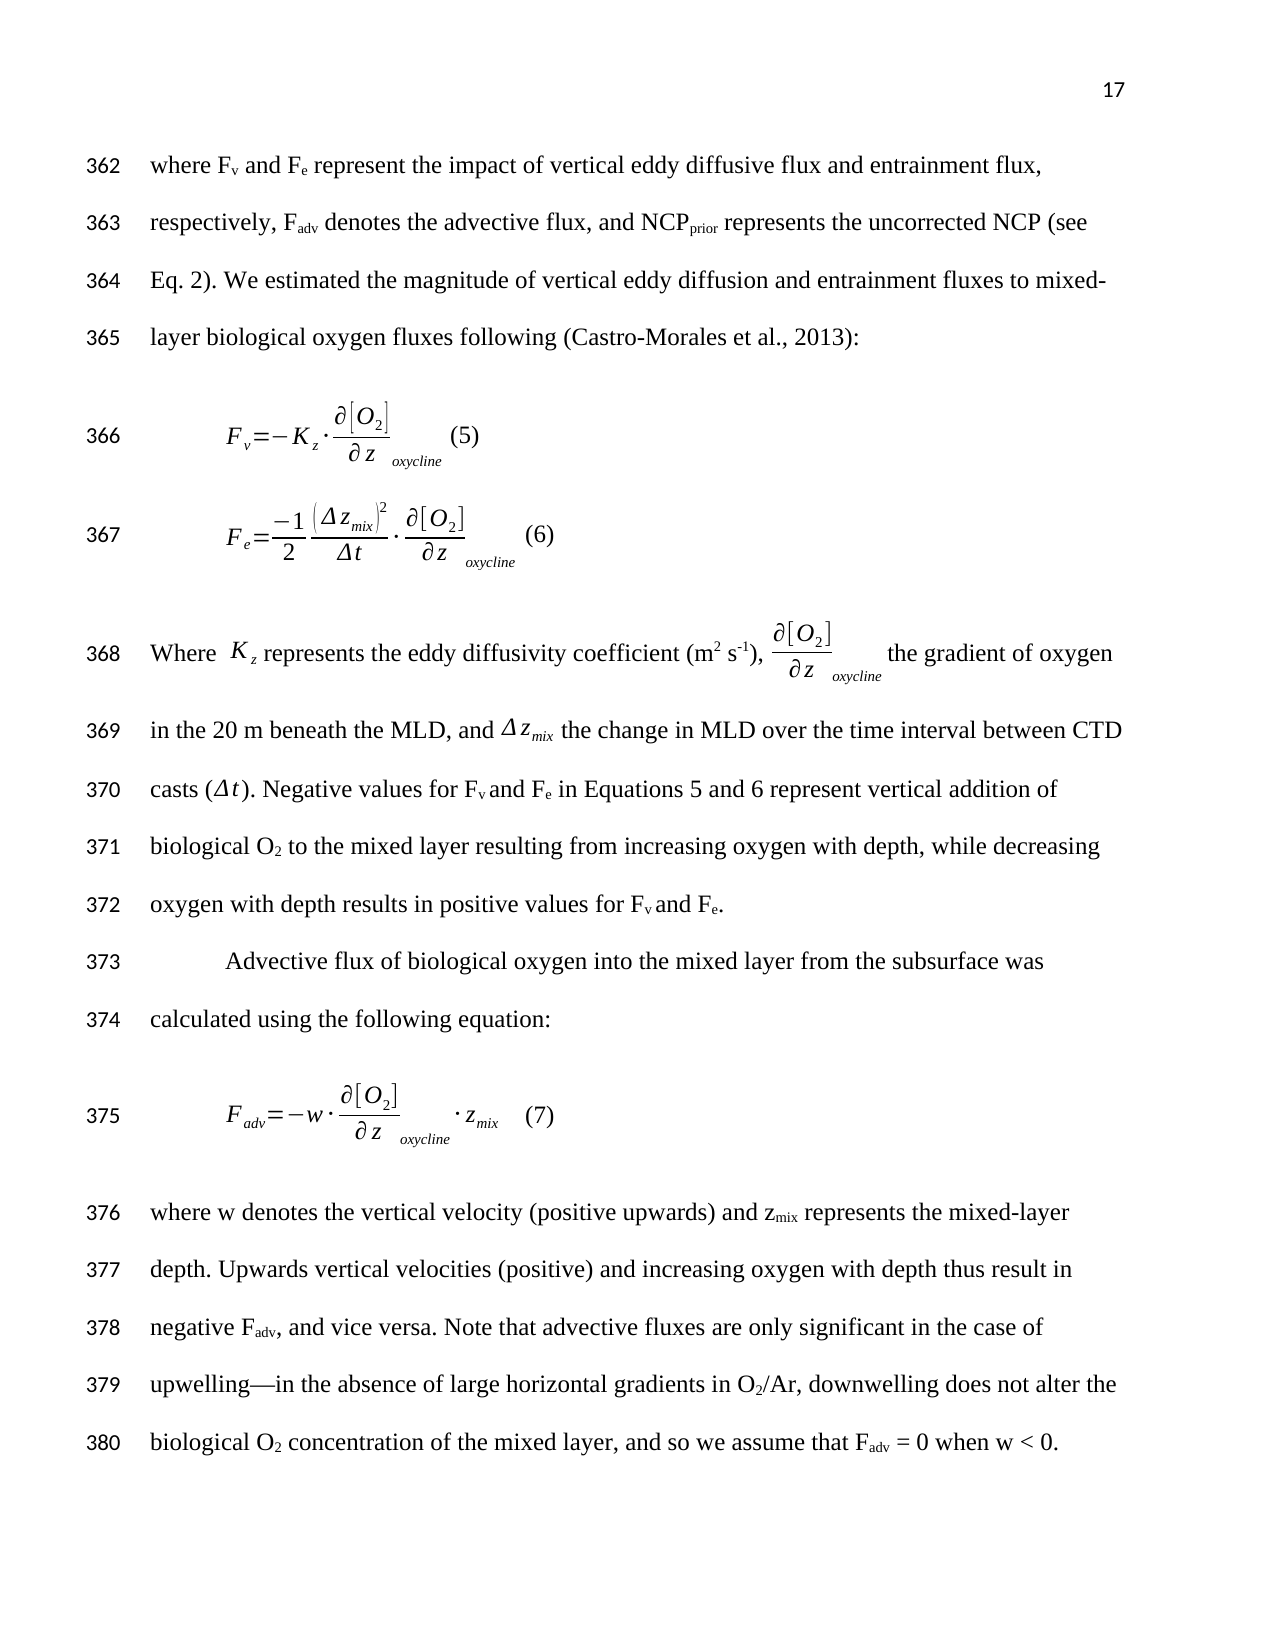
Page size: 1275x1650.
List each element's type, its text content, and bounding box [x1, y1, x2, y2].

text Where represents the eddy diffusivity coefficient (m2 s-1), the gradient of oxygen in the 20 m beneath the MLD, and the change in MLD over the time interval between CTD casts (). Negative values for Fv and Fe in Equations 5 and 6 represent vertical addition of biological O2 to the mixed layer resulting from increasing oxygen with depth, while decreasing oxygen with depth results in positive values for Fv and Fe. [150, 619, 1125, 917]
text where w denotes the vertical velocity (positive upwards) and zmix represents the mixed-layer depth. Upwards vertical velocities (positive) and increasing oxygen with depth thus result in negative Fadv, and vice versa. Note that advective fluxes are only significant in the case of upwelling—in the absence of large horizontal gradients in O2/Ar, downwelling does not alter the biological O2 concentration of the mixed layer, and so we assume that Fadv = 0 when w < 0. [150, 1197, 1125, 1456]
list (7) [225, 1082, 1125, 1147]
text where Fv and Fe represent the impact of vertical eddy diffusive flux and entrainment flux, respectively, Fadv denotes the advective flux, and NCPprior represents the uncorrected NCP (see Eq. 2). We estimated the magnitude of vertical eddy diffusion and entrainment fluxes to mixed-layer biological oxygen fluxes following (Castro-Morales et al., 2013): [150, 150, 1125, 351]
list (5) [225, 401, 1125, 469]
text Advective flux of biological oxygen into the mixed layer from the subsurface was calculated using the following equation: [150, 946, 1125, 1032]
list (6) [225, 498, 1125, 570]
